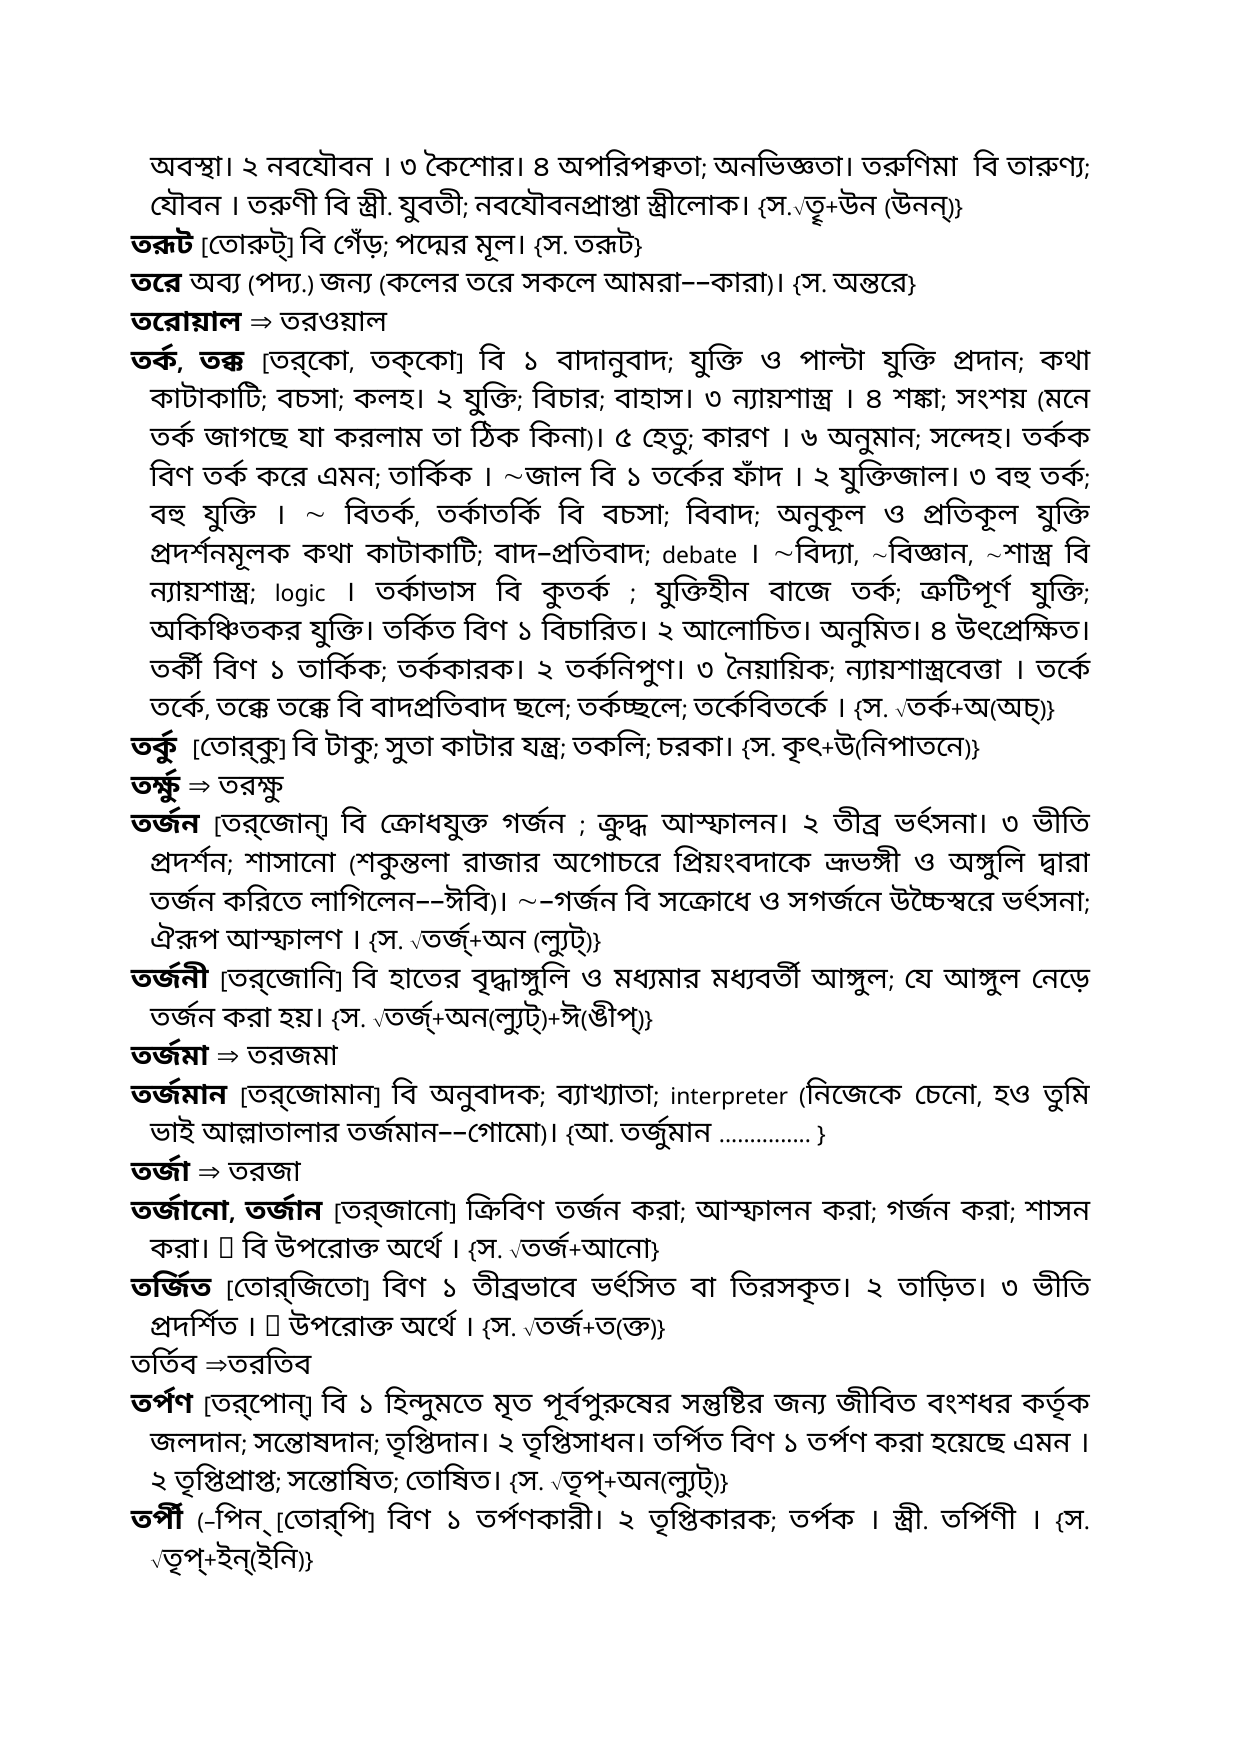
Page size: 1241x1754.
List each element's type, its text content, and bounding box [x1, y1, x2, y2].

text তর্জন [তর্‌জোন্‌] বি ক্রোধযুক্ত গর্জন ; ক্রুদ্ধ আস্ফালন। ২ তীব্র ভর্ৎসনা। ৩ ভীতি প্রদর্শন; শাসানো (শকুন্তলা রাজার অগোচরে প্রিয়ংবদাকে ভ্রূভঙ্গী ও অঙ্গুলি দ্বারা তর্জন করিতে লাগিলেন––ঈবি)। –গর্জন বি সক্রোধে ও সগর্জনে উচ্চৈস্বরে ভর্ৎসনা; ঐরূপ আস্ফালণ । {স. তর্জ্‌+অন (ল্যুট্‌)} [131, 807, 1090, 962]
text তর্ক, তক্ক [তর্‌কো, তক্‌কো] বি ১ বাদানুবাদ; যুক্তি ও পাল্টা যুক্তি প্রদান; কথা কাটাকাটি; বচসা; কলহ। ২ যু্ক্তি; বিচার; বাহাস। ৩ ন্যায়শাস্ত্র । ৪ শঙ্কা; সংশয় (মনে তর্ক জাগছে যা করলাম তা ঠিক কিনা)। ৫ হেতু; কারণ । ৬ অনুমান; সন্দেহ। তর্কক বিণ তর্ক করে এমন; তার্কিক । জাল বি ১ তর্কের ফাঁদ । ২ যুক্তিজাল। ৩ বহু তর্ক; বহু যুক্তি । বিতর্ক, তর্কাতর্কি বি বচসা; বিবাদ; অনুকূল ও প্রতিকূল যুক্তি প্রদর্শনমূলক কথা কাটাকাটি; বাদ–প্রতিবাদ; debate । বিদ্যা, বিজ্ঞান, শাস্ত্র বি ন্যায়শাস্ত্র; logic । তর্কাভাস বি কুতর্ক ; যুক্তিহীন বাজে তর্ক; ত্রুটিপূর্ণ যুক্তি; অকিঞ্চিতকর যুক্তি। তর্কিত বিণ ১ বিচারিত। ২ আলোচিত। অনুমিত। ৪ উৎপ্রেক্ষিত। তর্কী বিণ ১ তার্কিক; তর্ককারক। ২ তর্কনিপুণ। ৩ নৈয়ায়িক; ন্যায়শাস্ত্রবেত্তা । তর্কে তর্কে, তক্কে তক্কে বি বাদপ্রতিবাদ ছলে; তর্কচ্ছলে; তর্কেবিতর্কে । {স. তর্ক+অ(অচ্‌)} [131, 343, 1090, 730]
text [131, 150, 1090, 227]
text তর্পণ [তর্‌পোন্‌] বি ১ হিন্দুমতে মৃত পূর্বপুরুষের সন্তুষ্টির জন্য জীবিত বংশধর কর্তৃক জলদান; সন্তোষদান; তৃপ্তিদান। ২ তৃপ্তিসাধন। তর্পিত বিণ ১ তর্পণ করা হয়েছে এমন । ২ তৃপ্তিপ্রাপ্ত; সন্তোষিত; তোষিত। {স. তৃপ্‌+অন(ল্যুট্‌)} [131, 1387, 1090, 1503]
text তর্জা তরজা [131, 1155, 1090, 1193]
text তর্জমা তরজমা [131, 1039, 1090, 1077]
text তরে অব্য (পদ্য.) জন্য (কলের তরে সকলে আমরা––কারা)। {স. অন্তরে} [131, 266, 1090, 304]
text তর্জিত [তোর্‌জিতো] বিণ ১ তীব্রভাবে ভর্ৎসিত বা তিরসকৃত। ২ তাড়িত। ৩ ভীতি প্রদর্শিত । উপরোক্ত অর্থে । {স. তর্জ+ত(ক্ত)} [131, 1271, 1090, 1348]
text তর্ক্ষু তরক্ষু [131, 768, 1090, 807]
text তর্জমান [তর্‌জোমান] বি অনুবাদক; ব্যাখ্যাতা; interpreter (নিজেকে চেনো, হও তুমি ভাই আল্লাতালার তর্জমান––গোমো)। {আ. তর্জুমান ............... } [131, 1077, 1090, 1155]
text তর্জানো, তর্জান [তর্‌জানো] ক্রিবিণ তর্জন করা; আস্ফালন করা; গর্জন করা; শাসন করা। বি উপরোক্ত অর্থে । {স. তর্জ+আনো} [131, 1193, 1090, 1271]
text তরূট [তোরুট্‌] বি গেঁড়; পদ্মের মূল। {স. তরূট} [131, 227, 1090, 266]
text তরোয়াল তরওয়াল [131, 304, 1090, 343]
text তর্পী (–পিন্‌ [তোর্‌পি] বিণ ১ তর্পণকারী। ২ তৃপ্তিকারক; তর্পক । স্ত্রী. তর্পিণী । {স. তৃপ্‌+ইন্‌(ইনি)} [131, 1503, 1090, 1580]
text তর্কু [তোর্‌কু] বি টাকু; সুতা কাটার যন্ত্র; তকলি; চরকা। {স. কৃৎ+উ(নিপাতনে)} [131, 730, 1090, 768]
text তর্জনী [তর্‌জোনি] বি হাতের বৃদ্ধাঙ্গুলি ও মধ্যমার মধ্যবর্তী আঙ্গুল; যে আঙ্গুল নেড়ে তর্জন করা হয়। {স. তর্জ্‌+অন(ল্যুট্‌)+ঈ(ঙীপ্‌)} [131, 962, 1090, 1039]
text তর্তিব তরতিব [131, 1348, 1090, 1387]
